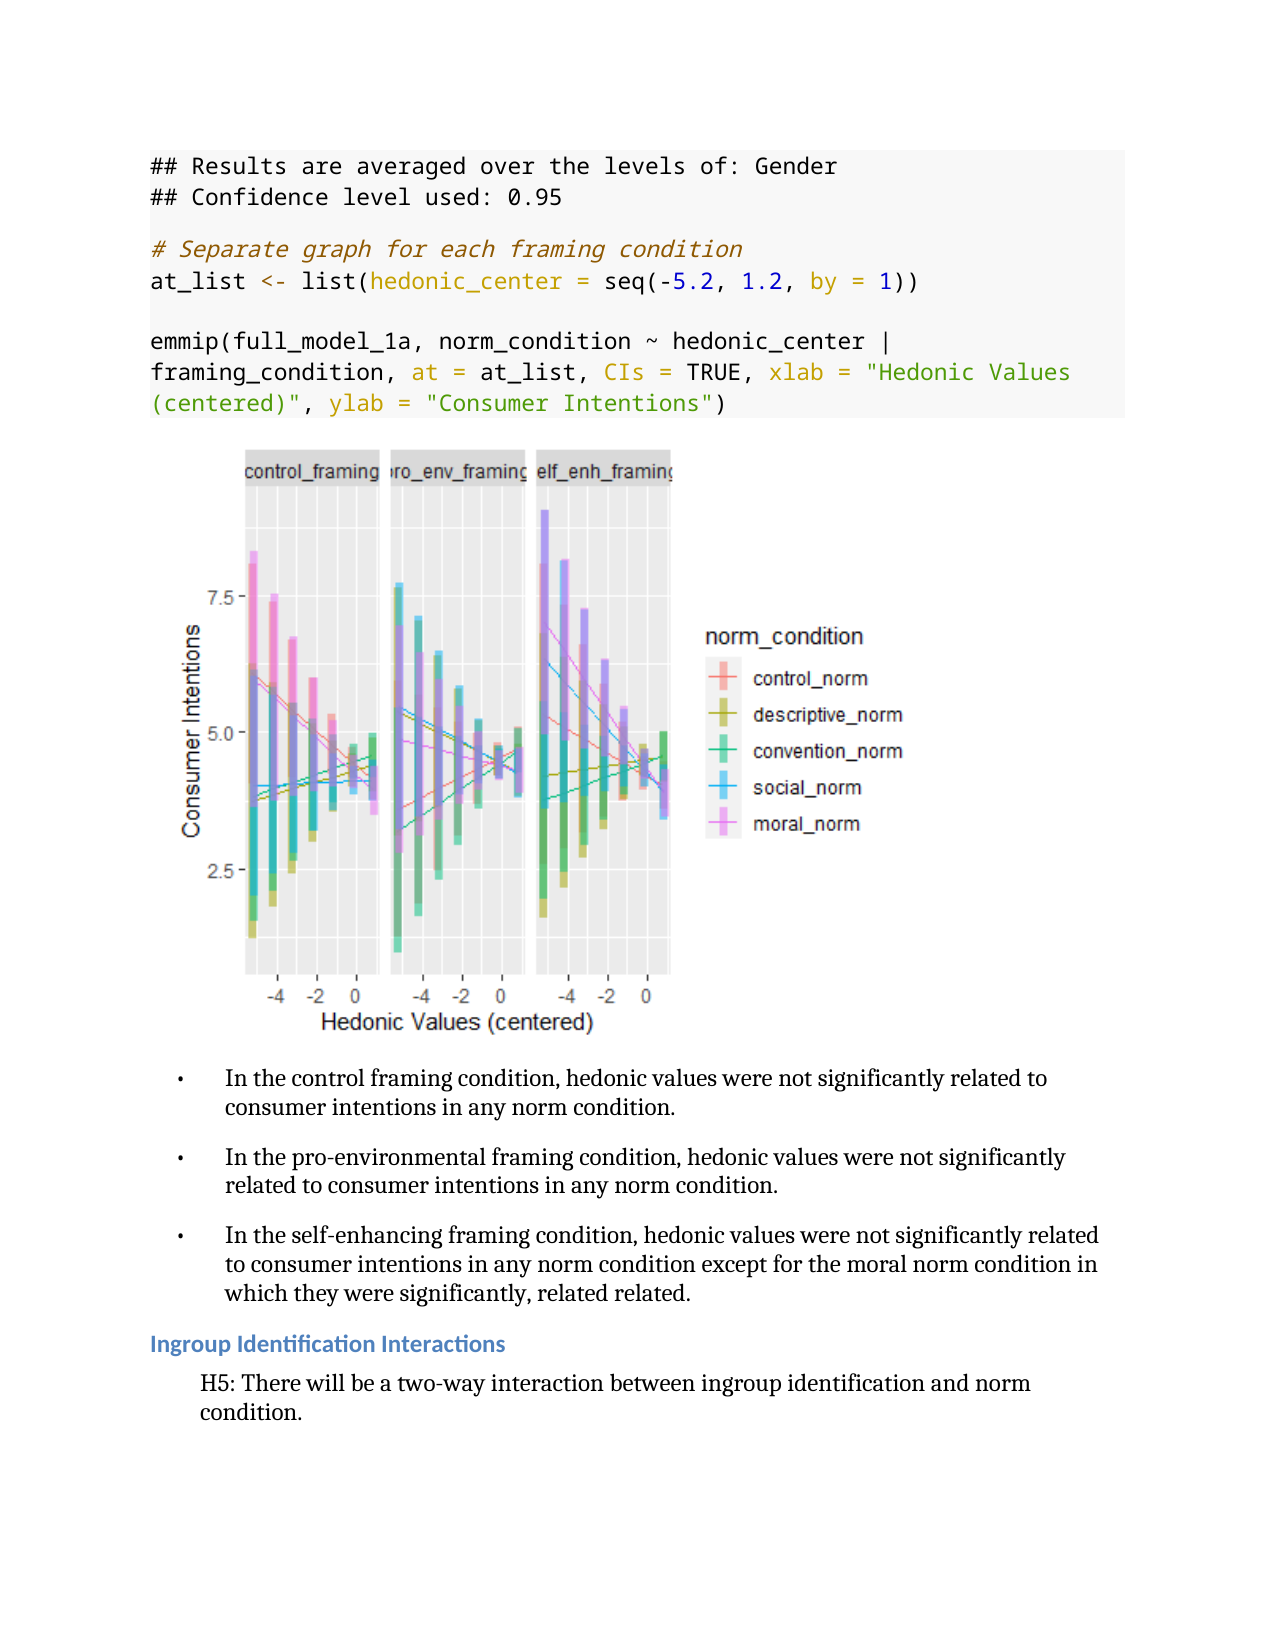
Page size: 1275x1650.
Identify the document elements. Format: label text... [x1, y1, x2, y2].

picture [168, 439, 927, 1046]
list In the self-enhancing framing condition, hedonic values were not significantly related to consumer intentions in any norm condition except for the moral norm condition in which they were significantly, related related. [175, 1221, 1125, 1307]
subtitle Ingroup Identification Interactions [150, 1328, 1125, 1358]
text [150, 150, 1125, 212]
text H5: There will be a two-way interaction between ingroup identification and norm condition. [200, 1369, 1075, 1426]
list In the pro-environmental framing condition, hedonic values were not significantly related to consumer intentions in any norm condition. [175, 1143, 1125, 1200]
text # Separate graph for each framing condition at_list <- list(hedonic_center = seq(-5.2, 1.2, by = 1)) emmip(full_model_1a, norm_condition ~ hedonic_center | framing_condition, at = at_list, CIs = TRUE, xlab = "Hedonic Values (centered)", ylab = "Consumer Intentions") [150, 233, 1125, 418]
list In the control framing condition, hedonic values were not significantly related to consumer intentions in any norm condition. [175, 1064, 1125, 1122]
